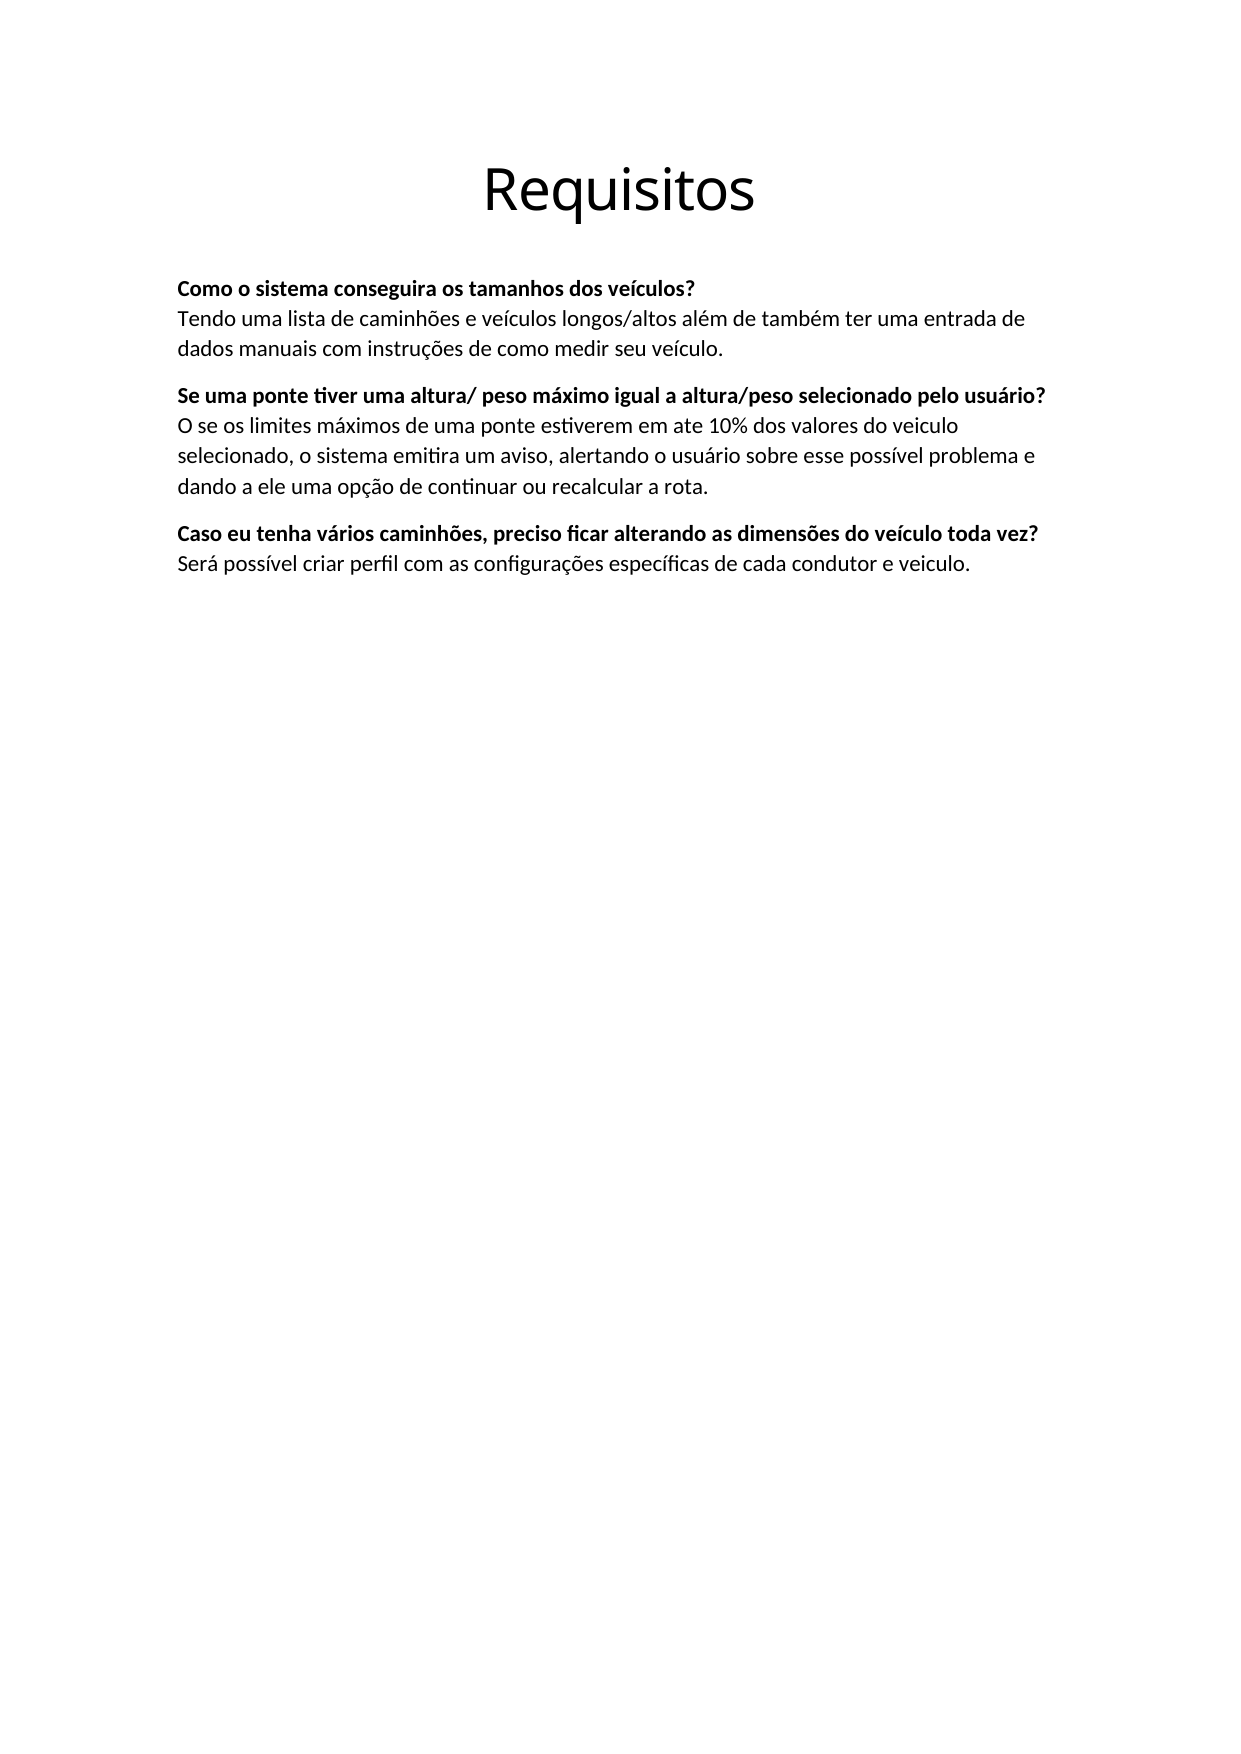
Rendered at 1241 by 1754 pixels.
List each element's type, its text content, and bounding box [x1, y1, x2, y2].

title Requisitos [177, 148, 1063, 227]
text Como o sistema conseguira os tamanhos dos veículos? Tendo uma lista de caminhões e veículos longos/altos além de também ter uma entrada de dados manuais com instruções de como medir seu veículo. [177, 274, 1063, 362]
text Caso eu tenha vários caminhões, preciso ficar alterando as dimensões do veículo toda vez? Será possível criar perfil com as configurações específicas de cada condutor e veiculo. [177, 519, 1063, 577]
text Se uma ponte tiver uma altura/ peso máximo igual a altura/peso selecionado pelo usuário? O se os limites máximos de uma ponte estiverem em ate 10% dos valores do veiculo selecionado, o sistema emitira um aviso, alertando o usuário sobre esse possível problema e dando a ele uma opção de continuar ou recalcular a rota. [177, 381, 1063, 500]
